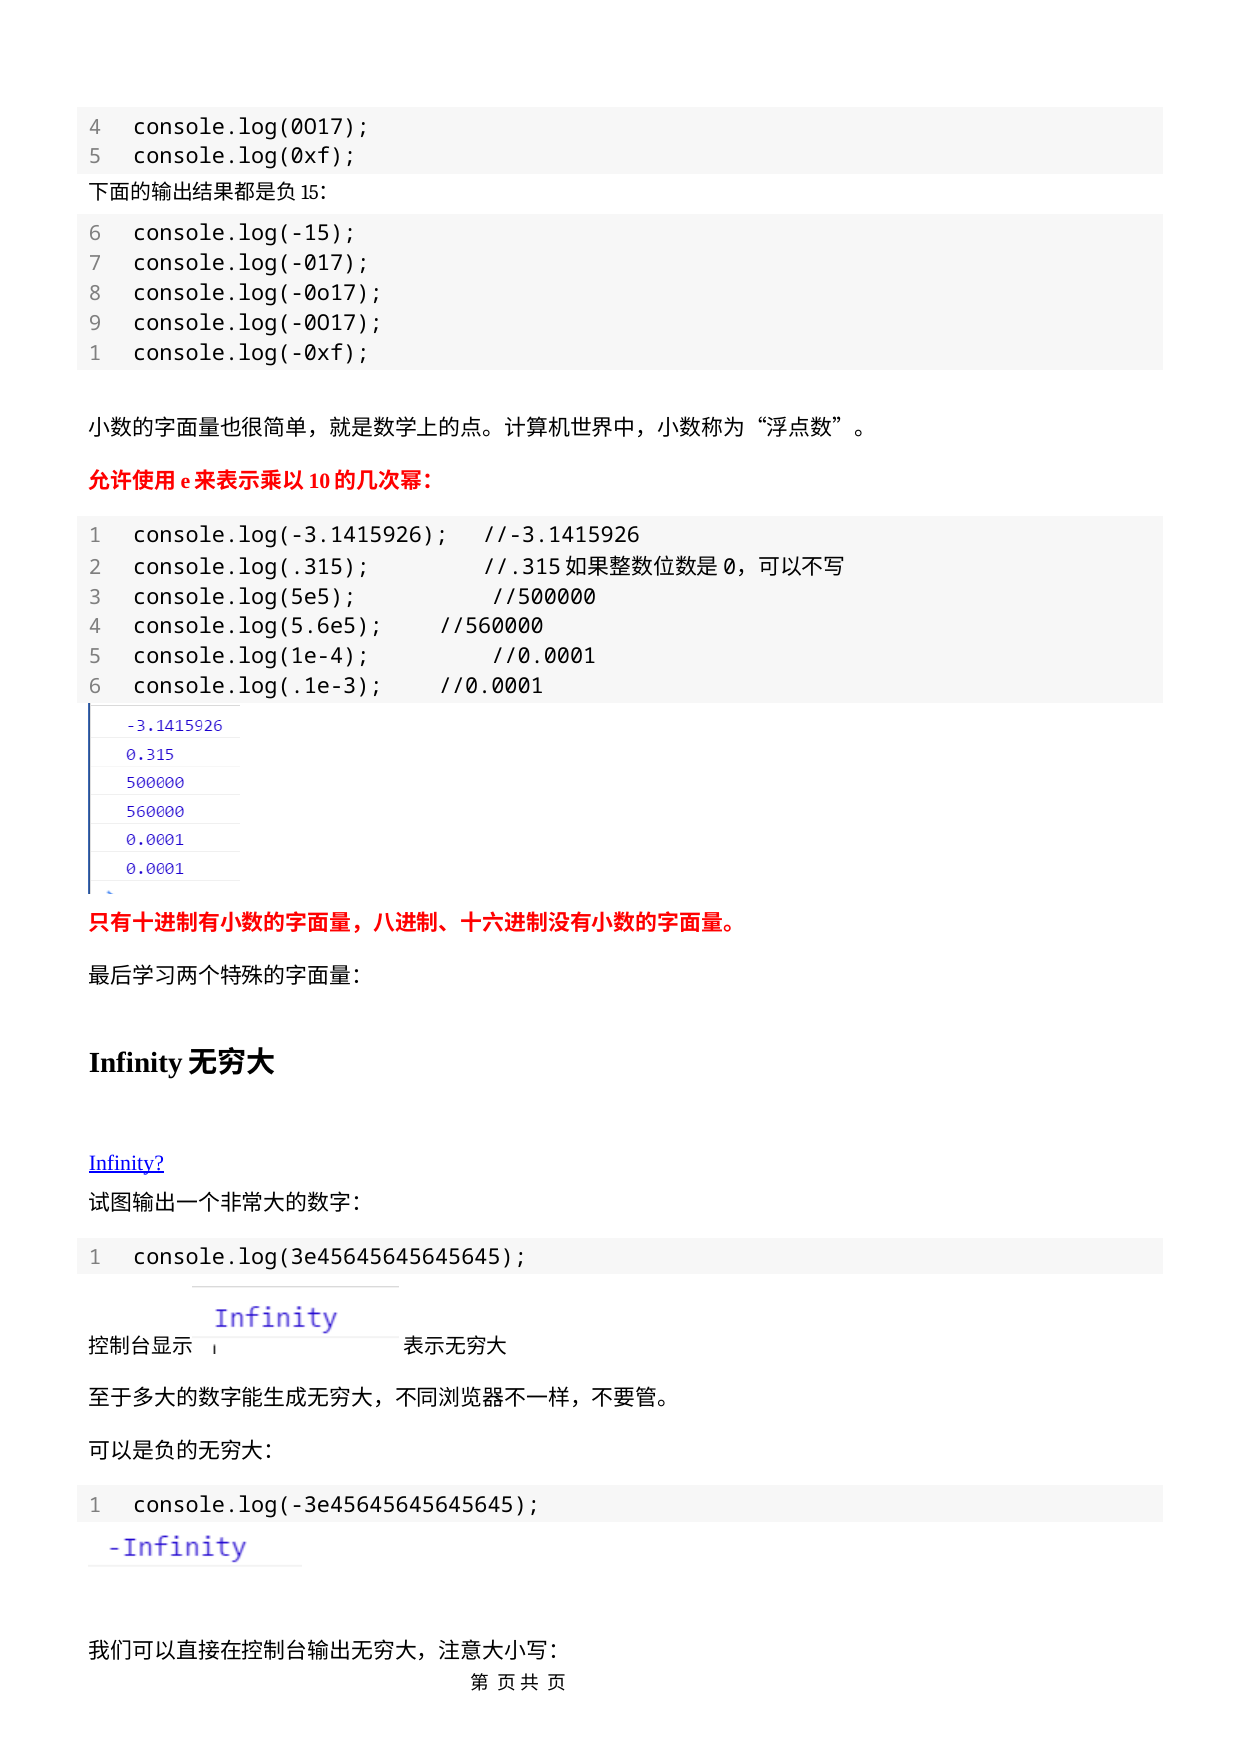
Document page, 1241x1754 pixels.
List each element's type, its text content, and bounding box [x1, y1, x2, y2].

picture [192, 1286, 399, 1354]
text 可以是负的无穷大： [88, 1432, 1152, 1465]
text 最后学习两个特殊的字面量： [88, 957, 1152, 990]
table_header console.log(-3e45645645645645); [77, 1485, 1163, 1522]
text 下面的输出结果都是负15： [88, 174, 1152, 206]
text 试图输出一个非常大的数字： [88, 1185, 1152, 1217]
text 允许使用e来表示乘以10的几次幂： [88, 463, 1152, 495]
text 控制台显示 表示无穷大 [88, 1274, 1152, 1372]
picture [88, 1522, 302, 1570]
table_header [77, 107, 1163, 174]
subtitle Infinity无穷大 [88, 1027, 1152, 1092]
text Infinity? [88, 1146, 1152, 1178]
picture [88, 703, 240, 894]
table_header console.log(-3.1415926); //-3.1415926 console.log(.315); //.315如果整数位数是0，可以不写 console.log(5e5); //500000 console.log(5.6e5); //560000 console.log(1e-4); //0.0001 console.log(.1e-3); //0.0001 [77, 516, 1163, 703]
text 至于多大的数字能生成无穷大，不同浏览器不一样，不要管。 [88, 1379, 1152, 1412]
text 只有十进制有小数的字面量，八进制、十六进制没有小数的字面量。 [88, 904, 1152, 937]
table_header console.log(3e45645645645645); [77, 1238, 1163, 1274]
text 我们可以直接在控制台输出无穷大，注意大小写： [88, 1632, 1152, 1665]
table_header console.log(-15); console.log(-017); console.log(-0o17); console.log(-0O17); console.log(-0xf); [77, 214, 1163, 370]
text 小数的字面量也很简单，就是数学上的点。计算机世界中，小数称为“浮点数”。 [88, 410, 1152, 442]
